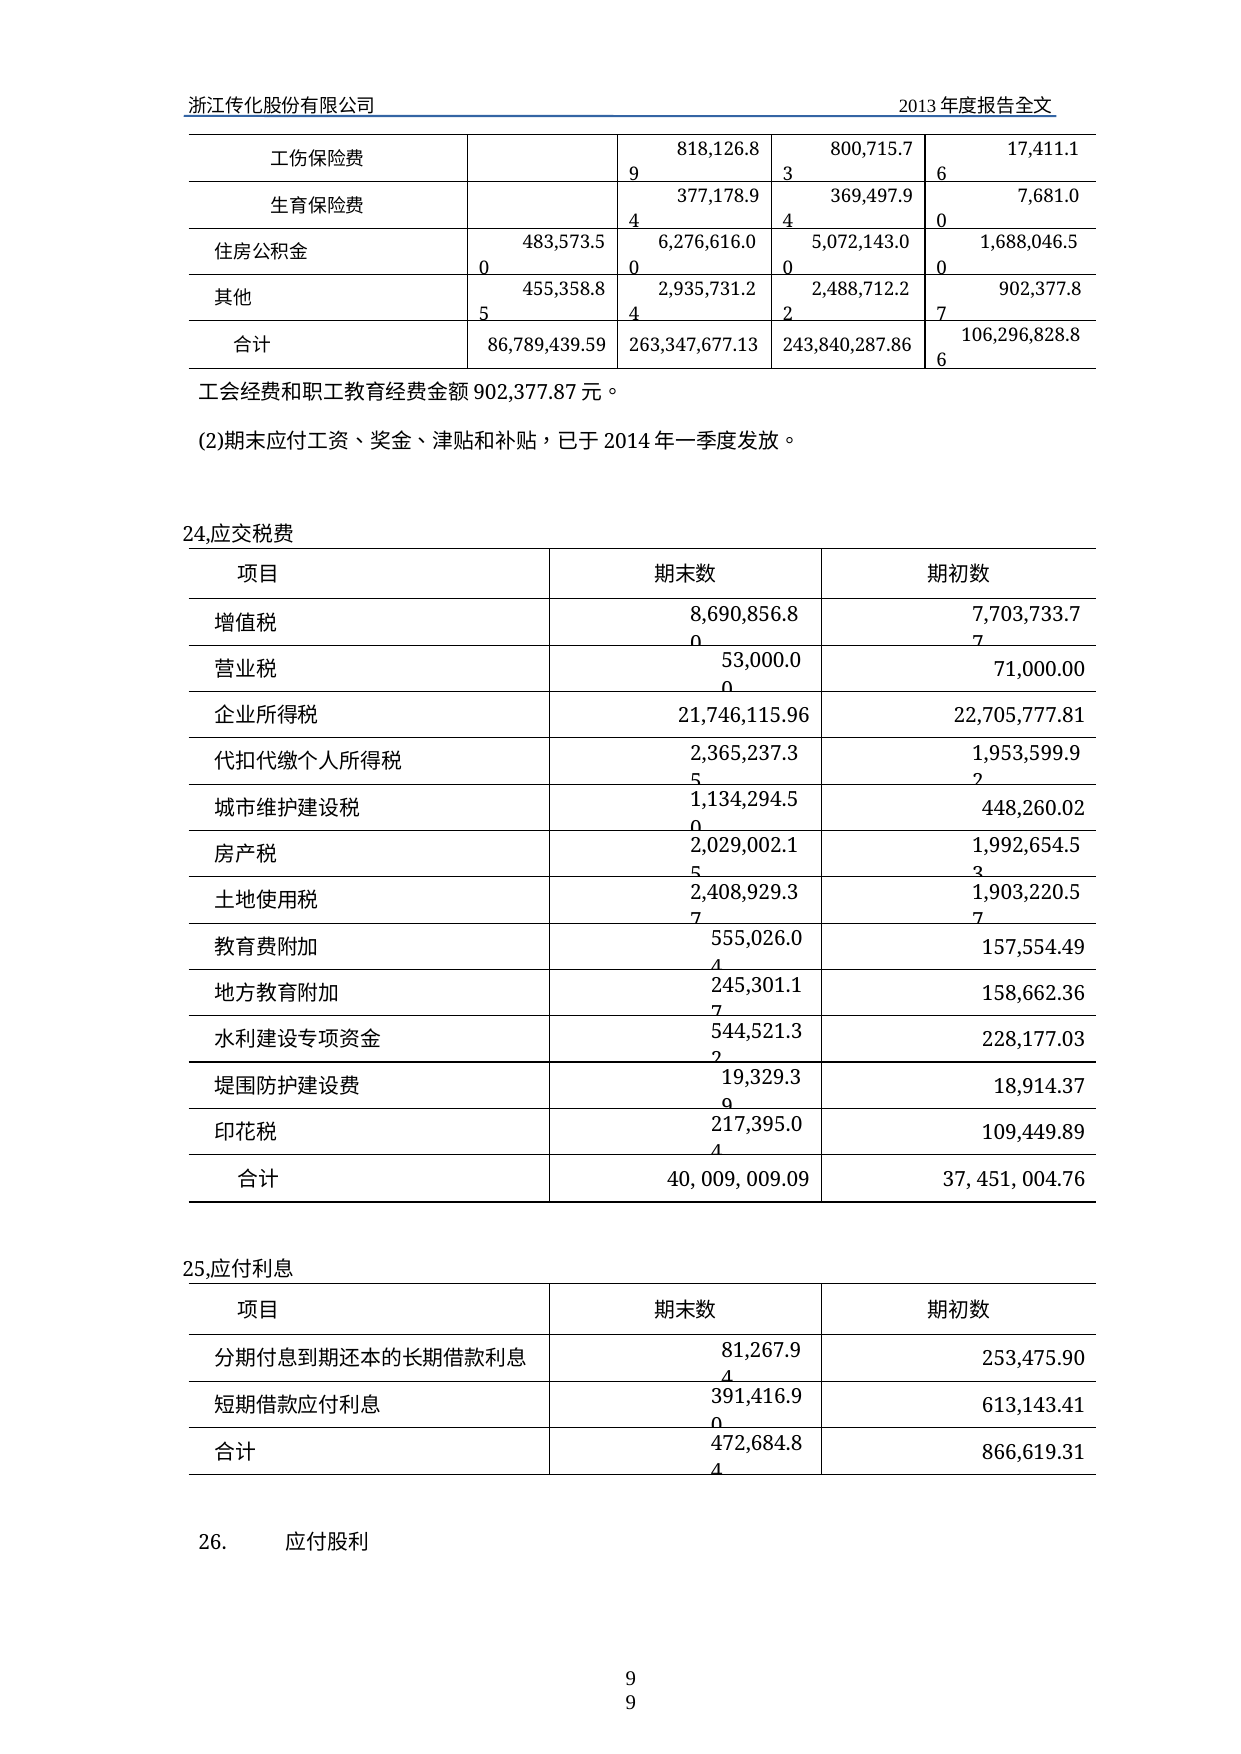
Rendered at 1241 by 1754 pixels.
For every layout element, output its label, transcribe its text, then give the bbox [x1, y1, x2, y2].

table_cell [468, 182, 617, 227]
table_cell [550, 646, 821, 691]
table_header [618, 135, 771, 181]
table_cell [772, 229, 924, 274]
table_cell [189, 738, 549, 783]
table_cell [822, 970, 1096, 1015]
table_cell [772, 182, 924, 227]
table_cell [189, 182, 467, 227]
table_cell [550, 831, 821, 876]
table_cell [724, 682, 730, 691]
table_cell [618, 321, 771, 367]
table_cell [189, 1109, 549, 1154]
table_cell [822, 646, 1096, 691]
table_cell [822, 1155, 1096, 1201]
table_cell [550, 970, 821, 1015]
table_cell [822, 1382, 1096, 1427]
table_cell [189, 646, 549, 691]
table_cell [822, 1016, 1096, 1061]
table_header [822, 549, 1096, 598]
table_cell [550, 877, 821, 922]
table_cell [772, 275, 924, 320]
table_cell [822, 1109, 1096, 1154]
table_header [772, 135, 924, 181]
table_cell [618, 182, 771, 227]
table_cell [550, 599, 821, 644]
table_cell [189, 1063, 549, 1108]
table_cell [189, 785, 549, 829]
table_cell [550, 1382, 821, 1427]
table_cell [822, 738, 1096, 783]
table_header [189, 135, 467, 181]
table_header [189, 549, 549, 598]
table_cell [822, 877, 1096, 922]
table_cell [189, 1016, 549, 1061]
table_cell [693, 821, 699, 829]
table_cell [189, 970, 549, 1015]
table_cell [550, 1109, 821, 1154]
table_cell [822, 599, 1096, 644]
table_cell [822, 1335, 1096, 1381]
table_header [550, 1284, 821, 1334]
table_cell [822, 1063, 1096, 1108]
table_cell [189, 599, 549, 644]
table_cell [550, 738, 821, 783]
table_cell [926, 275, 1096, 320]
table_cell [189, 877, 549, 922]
list 应付股利 [136, 1527, 1149, 1556]
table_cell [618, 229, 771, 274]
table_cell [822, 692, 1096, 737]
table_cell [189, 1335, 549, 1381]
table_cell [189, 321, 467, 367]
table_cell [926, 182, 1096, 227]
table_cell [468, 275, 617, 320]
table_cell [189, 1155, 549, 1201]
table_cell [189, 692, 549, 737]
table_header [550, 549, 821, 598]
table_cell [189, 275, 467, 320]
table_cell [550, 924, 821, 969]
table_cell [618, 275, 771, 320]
text (2)期末应付工资、奖金、津贴和补贴，已于2014年一季度发放。 [136, 426, 1149, 454]
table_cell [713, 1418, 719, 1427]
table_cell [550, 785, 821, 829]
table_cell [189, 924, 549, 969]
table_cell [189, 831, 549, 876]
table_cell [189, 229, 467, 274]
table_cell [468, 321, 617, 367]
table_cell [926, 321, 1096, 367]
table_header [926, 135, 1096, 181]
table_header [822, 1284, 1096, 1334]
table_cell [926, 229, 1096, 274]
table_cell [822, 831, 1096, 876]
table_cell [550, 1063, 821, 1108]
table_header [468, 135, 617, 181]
text 工会经费和职工教育经费金额902,377.87元。 [136, 377, 1149, 405]
text 24,应交税费 [182, 519, 1149, 548]
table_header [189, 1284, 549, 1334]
text 25,应付利息 [182, 1254, 1149, 1283]
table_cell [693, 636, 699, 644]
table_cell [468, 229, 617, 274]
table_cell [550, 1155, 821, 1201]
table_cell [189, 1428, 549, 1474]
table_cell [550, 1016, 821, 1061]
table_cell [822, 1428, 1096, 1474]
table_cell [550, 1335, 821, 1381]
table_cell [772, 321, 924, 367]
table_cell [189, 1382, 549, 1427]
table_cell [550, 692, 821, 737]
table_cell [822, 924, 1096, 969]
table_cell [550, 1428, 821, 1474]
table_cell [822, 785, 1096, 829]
